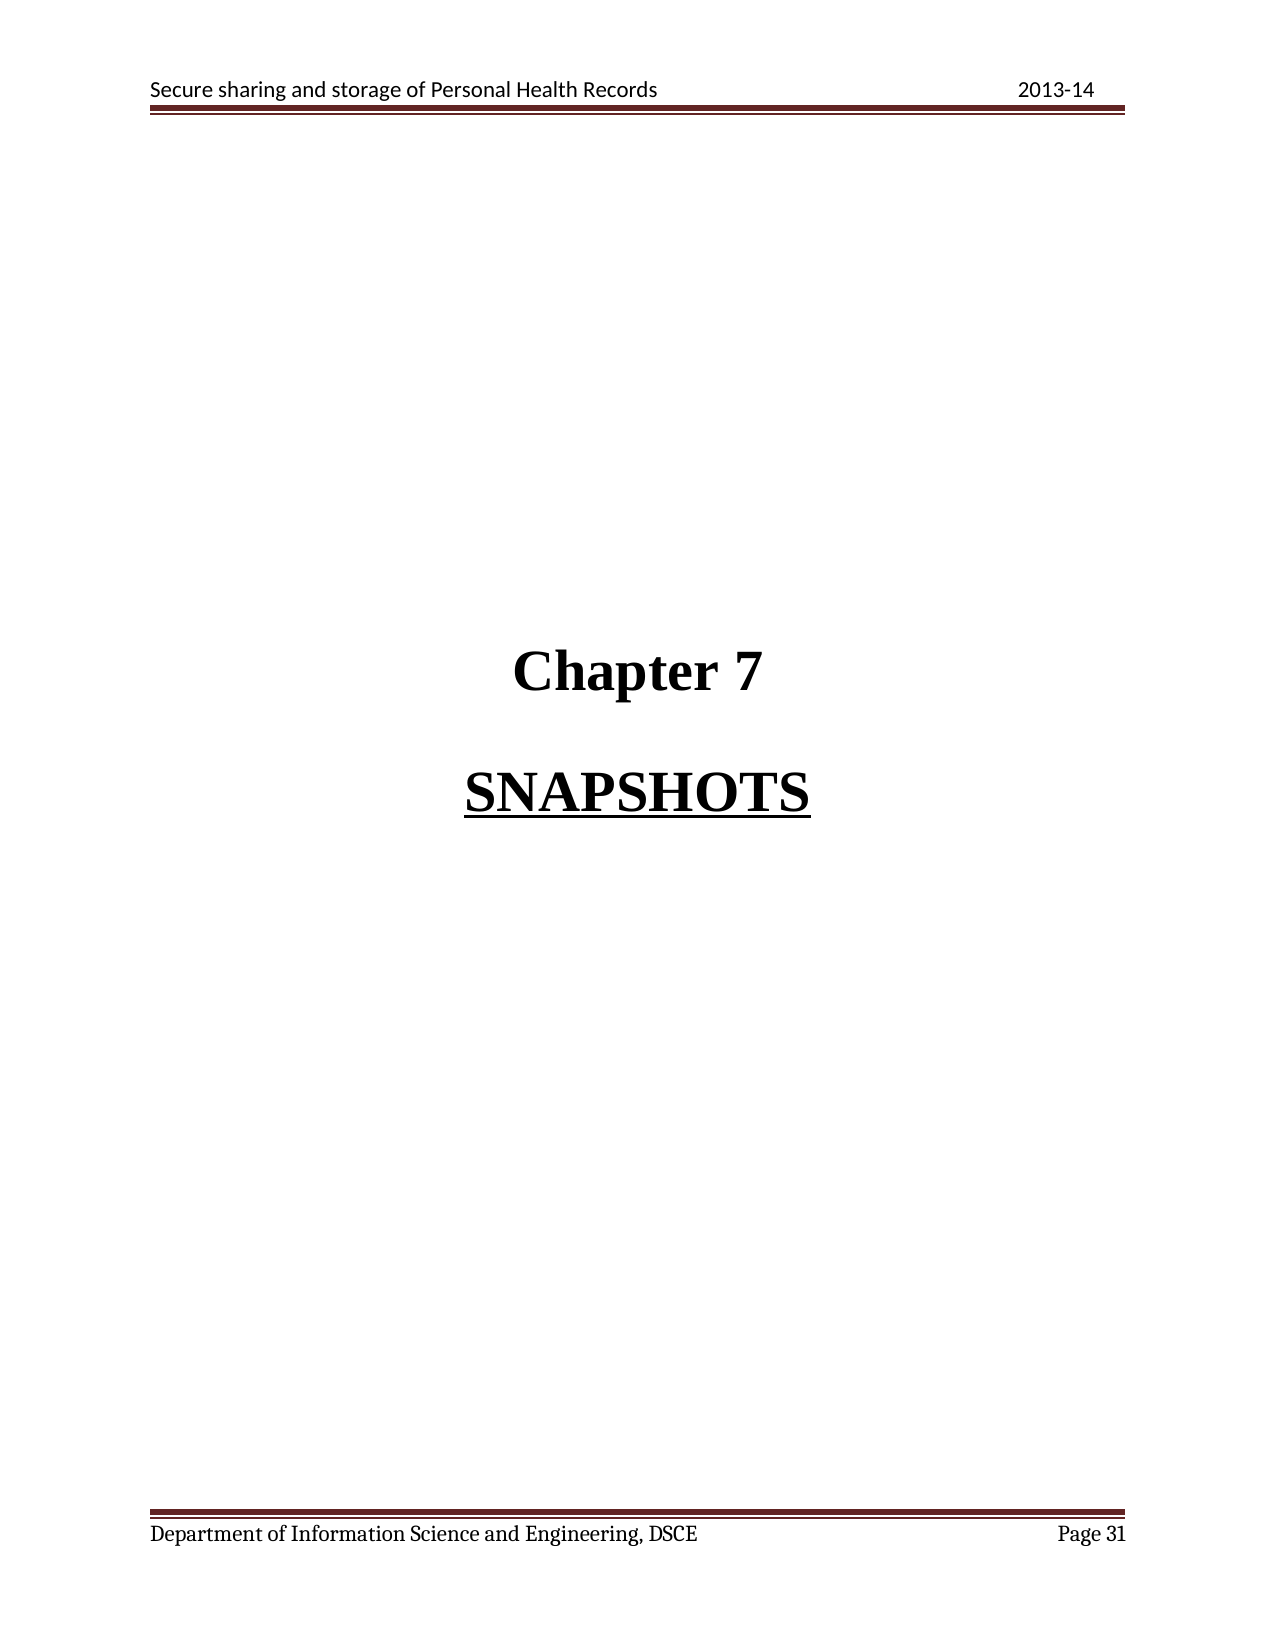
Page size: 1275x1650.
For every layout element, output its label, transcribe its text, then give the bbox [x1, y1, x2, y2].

text Chapter 7 [150, 636, 1125, 703]
text SNAPSHOTS [150, 757, 1125, 824]
